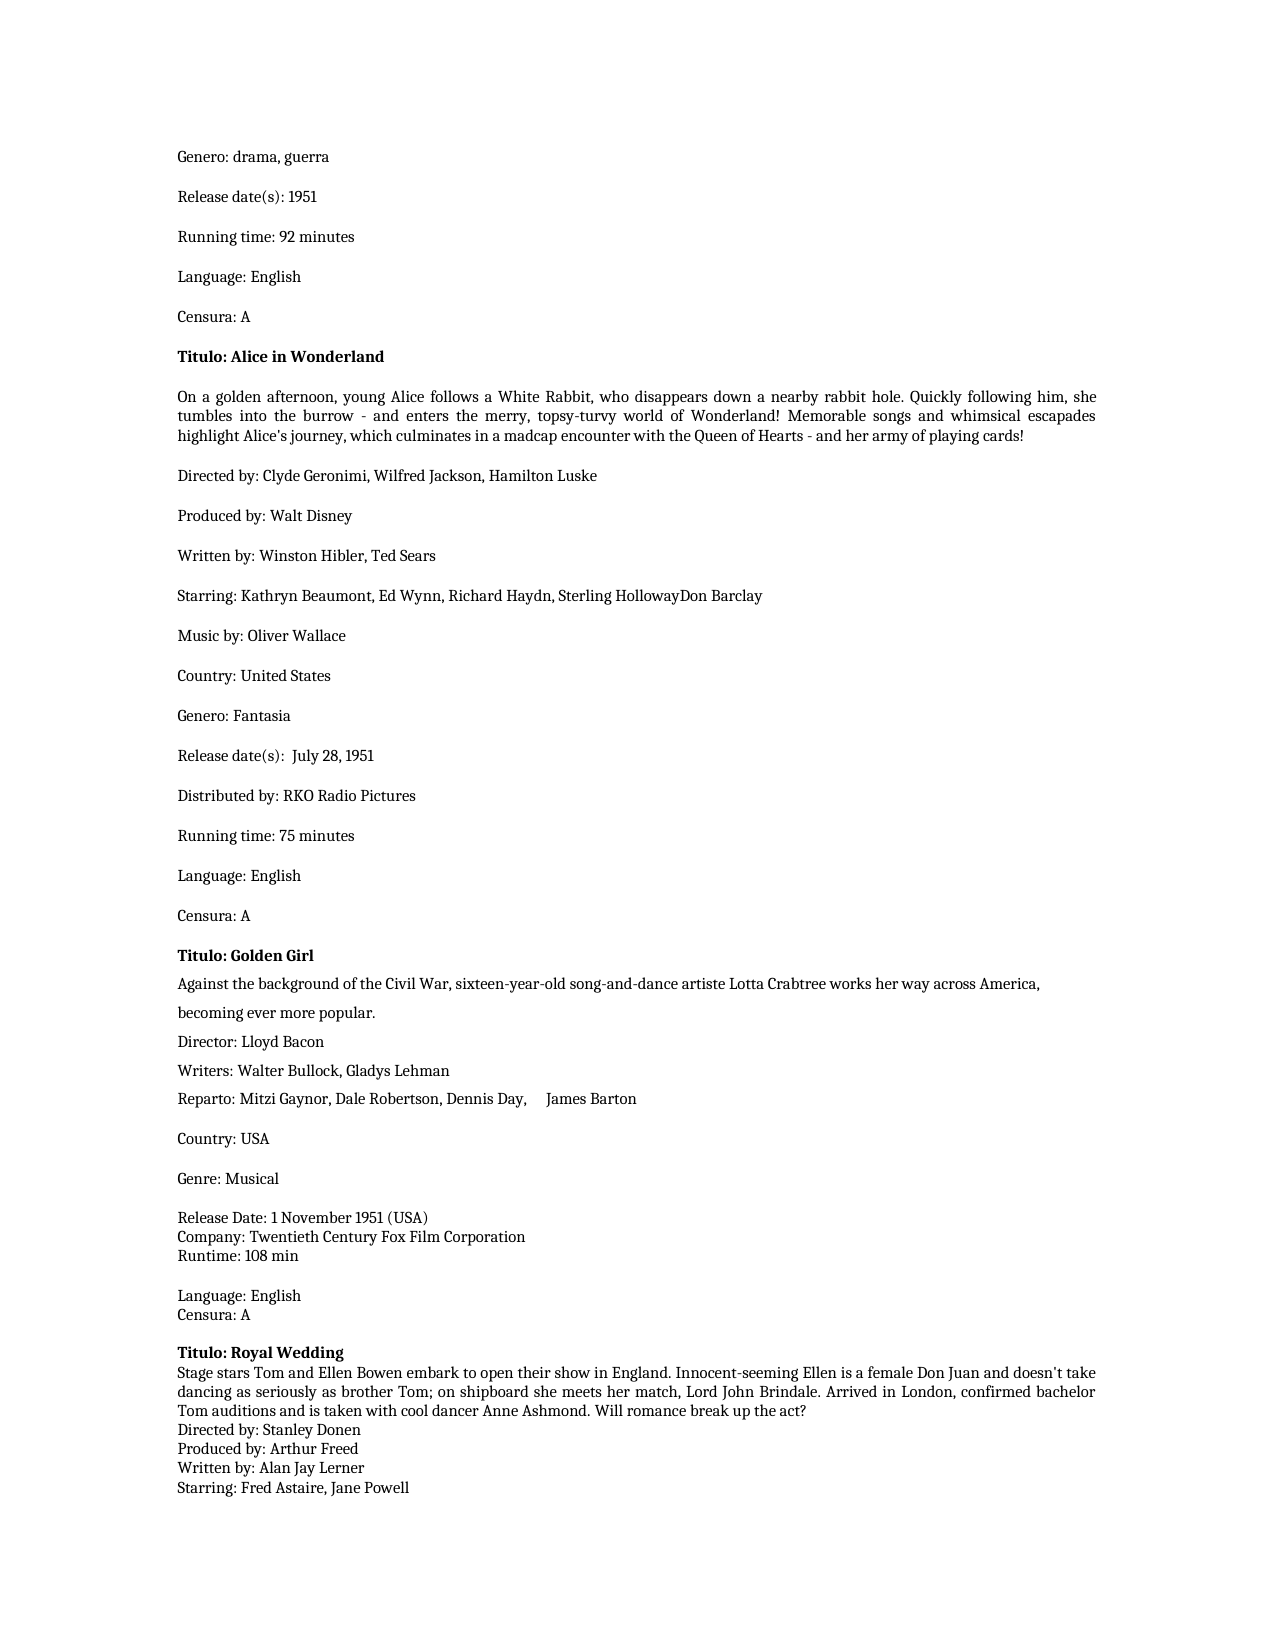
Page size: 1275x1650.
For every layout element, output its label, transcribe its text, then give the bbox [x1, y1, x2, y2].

text Written by: Alan Jay Lerner [177, 1459, 1098, 1478]
text Titulo: Royal Wedding [177, 1344, 1098, 1363]
text Titulo: Alice in Wonderland [177, 348, 1098, 367]
text Reparto: Mitzi Gaynor, Dale Robertson, Dennis Day, James Barton [177, 1090, 1098, 1109]
text Language: English [177, 268, 1098, 287]
text Country: United States [177, 666, 1098, 685]
text Release date(s): 1951 [177, 188, 1098, 207]
text Genre: Musical [177, 1170, 1098, 1189]
text Running time: 92 minutes [177, 228, 1098, 247]
text Company: Twentieth Century Fox Film Corporation [177, 1227, 1098, 1246]
text On a golden afternoon, young Alice follows a White Rabbit, who disappears down a nearby rabbit hole. Quickly following him, she tumbles into the burrow - and enters the merry, topsy-turvy world of Wonderland! Memorable songs and whimsical escapades highlight Alice's journey, which culminates in a madcap encounter with the Queen of Hearts - and her army of playing cards! [177, 388, 1098, 445]
text Produced by: Arthur Freed [177, 1440, 1098, 1459]
text Music by: Oliver Wallace [177, 626, 1098, 645]
text Directed by: Clyde Geronimi, Wilfred Jackson, Hamilton Luske [177, 466, 1098, 485]
text Writers: Walter Bullock, Gladys Lehman [177, 1061, 1098, 1080]
text Written by: Winston Hibler, Ted Sears [177, 546, 1098, 565]
text Censura: A [177, 1306, 1098, 1325]
text Language: English [177, 866, 1098, 885]
text Release date(s): July 28, 1951 [177, 746, 1098, 765]
text Produced by: Walt Disney [177, 506, 1098, 525]
text Starring: Kathryn Beaumont, Ed Wynn, Richard Haydn, Sterling HollowayDon Barclay [177, 586, 1098, 605]
text Censura: A [177, 308, 1098, 327]
text Director: Lloyd Bacon [177, 1032, 1098, 1051]
text Starring: Fred Astaire, Jane Powell [177, 1478, 1098, 1497]
text Runtime: 108 min [177, 1246, 1098, 1266]
text Distributed by: RKO Radio Pictures [177, 786, 1098, 805]
text Release Date: 1 November 1951 (USA) [177, 1208, 1098, 1227]
text Directed by: Stanley Donen [177, 1421, 1098, 1440]
text Titulo: Golden Girl [177, 946, 1098, 965]
text Language: English [177, 1286, 1098, 1306]
text Against the background of the Civil War, sixteen-year-old song-and-dance artiste Lotta Crabtree works her way across America, becoming ever more popular. [177, 975, 1098, 1023]
text Running time: 75 minutes [177, 826, 1098, 845]
text Country: USA [177, 1130, 1098, 1149]
text Censura: A [177, 906, 1098, 925]
text Genero: drama, guerra [177, 148, 1098, 167]
text Genero: Fantasia [177, 706, 1098, 725]
text Stage stars Tom and Ellen Bowen embark to open their show in England. Innocent-seeming Ellen is a female Don Juan and doesn't take dancing as seriously as brother Tom; on shipboard she meets her match, Lord John Brindale. Arrived in London, confirmed bachelor Tom auditions and is taken with cool dancer Anne Ashmond. Will romance break up the act? [177, 1363, 1098, 1421]
